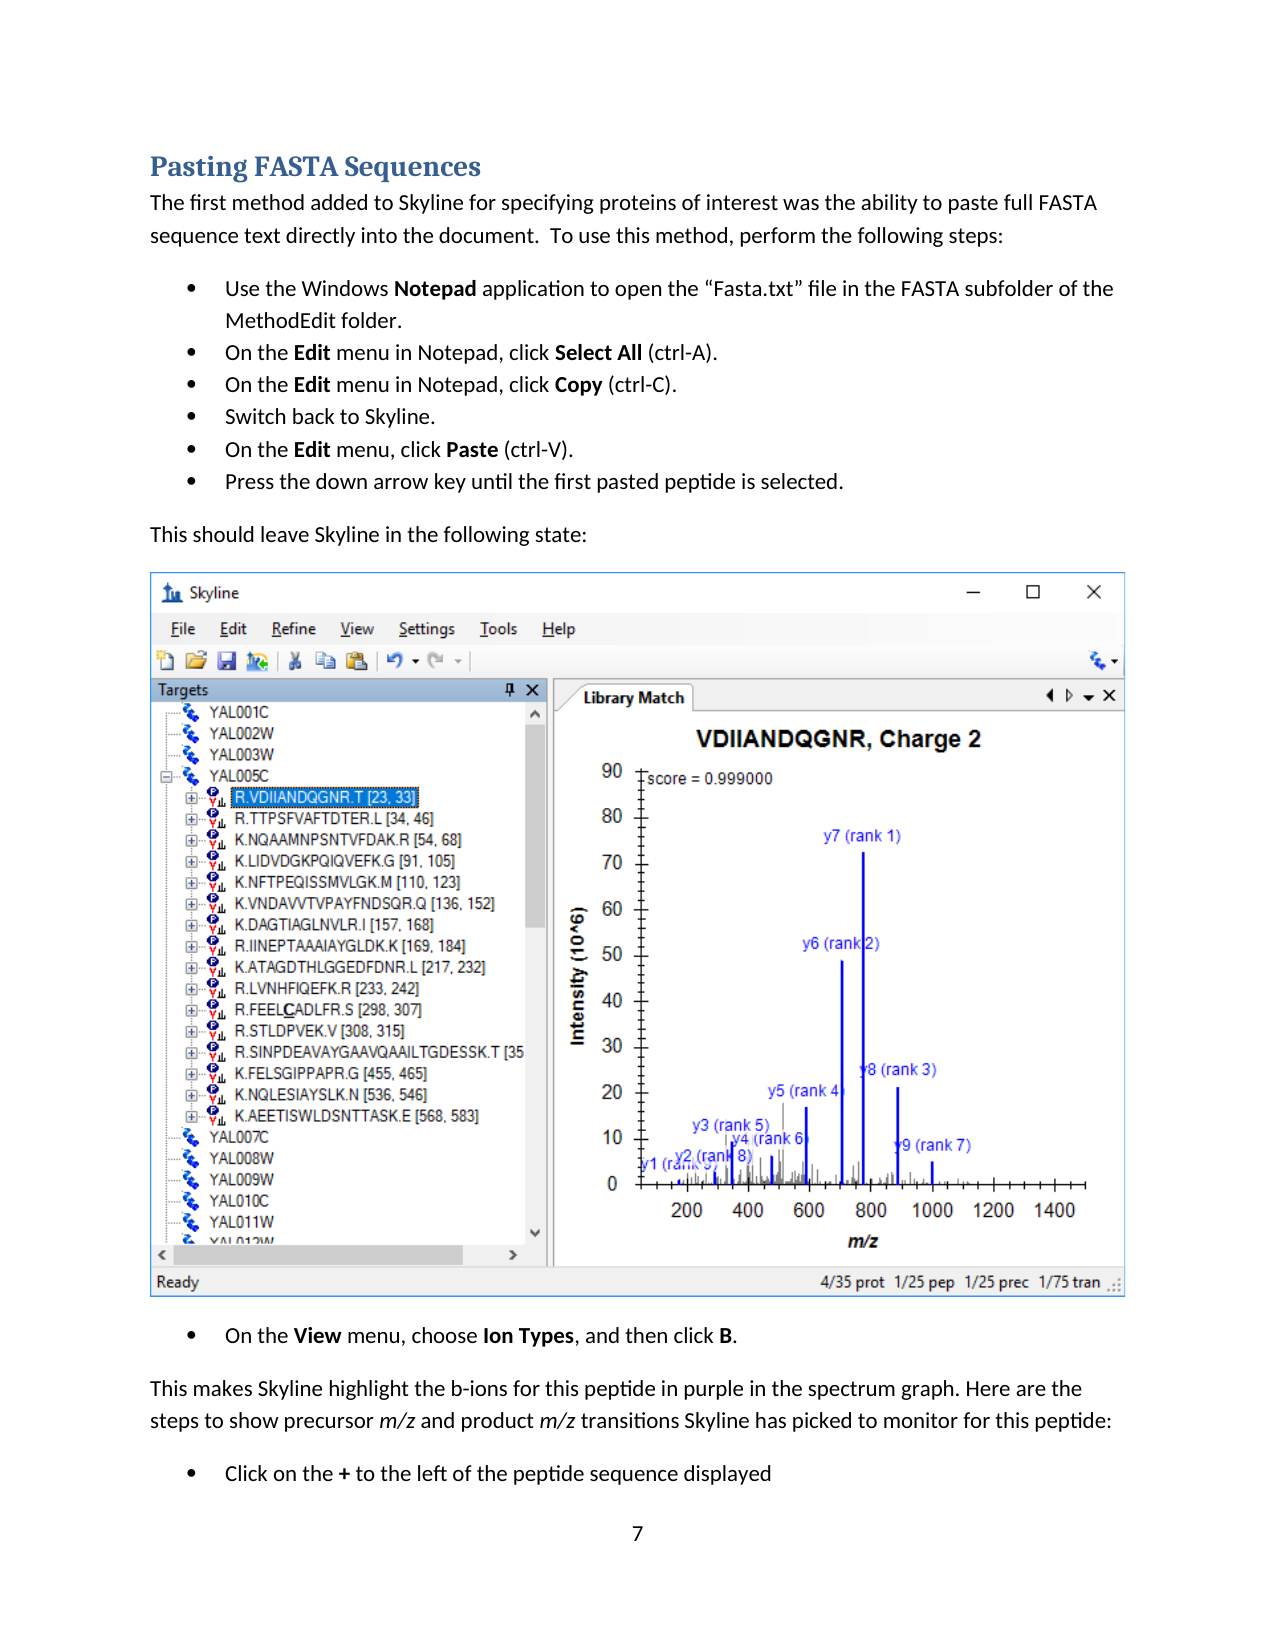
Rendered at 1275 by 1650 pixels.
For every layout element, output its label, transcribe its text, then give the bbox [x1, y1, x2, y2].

subtitle Pasting FASTA Sequences [150, 150, 1125, 183]
list Click on the + to the left of the peptide sequence displayed [187, 1459, 1125, 1487]
text This should leave Skyline in the following state: [150, 520, 1125, 548]
list On the View menu, choose Ion Types, and then click B. [187, 1321, 1125, 1349]
list On the Edit menu, click Paste (ctrl-V). [187, 435, 1125, 463]
list On the Edit menu in Notepad, click Select All (ctrl-A). [187, 338, 1125, 366]
list Switch back to Skyline. [187, 402, 1125, 431]
list Use the Windows Notepad application to open the “Fasta.txt” file in the FASTA subfolder of the MethodEdit folder. [187, 274, 1125, 334]
text This makes Skyline highlight the b-ions for this peptide in purple in the spectrum graph. Here are the steps to show precursor m/z and product m/z transitions Skyline has picked to monitor for this peptide: [150, 1374, 1125, 1434]
picture [150, 572, 1125, 1297]
list On the Edit menu in Notepad, click Copy (ctrl-C). [187, 370, 1125, 398]
list Press the down arrow key until the first pasted peptide is selected. [187, 467, 1125, 495]
